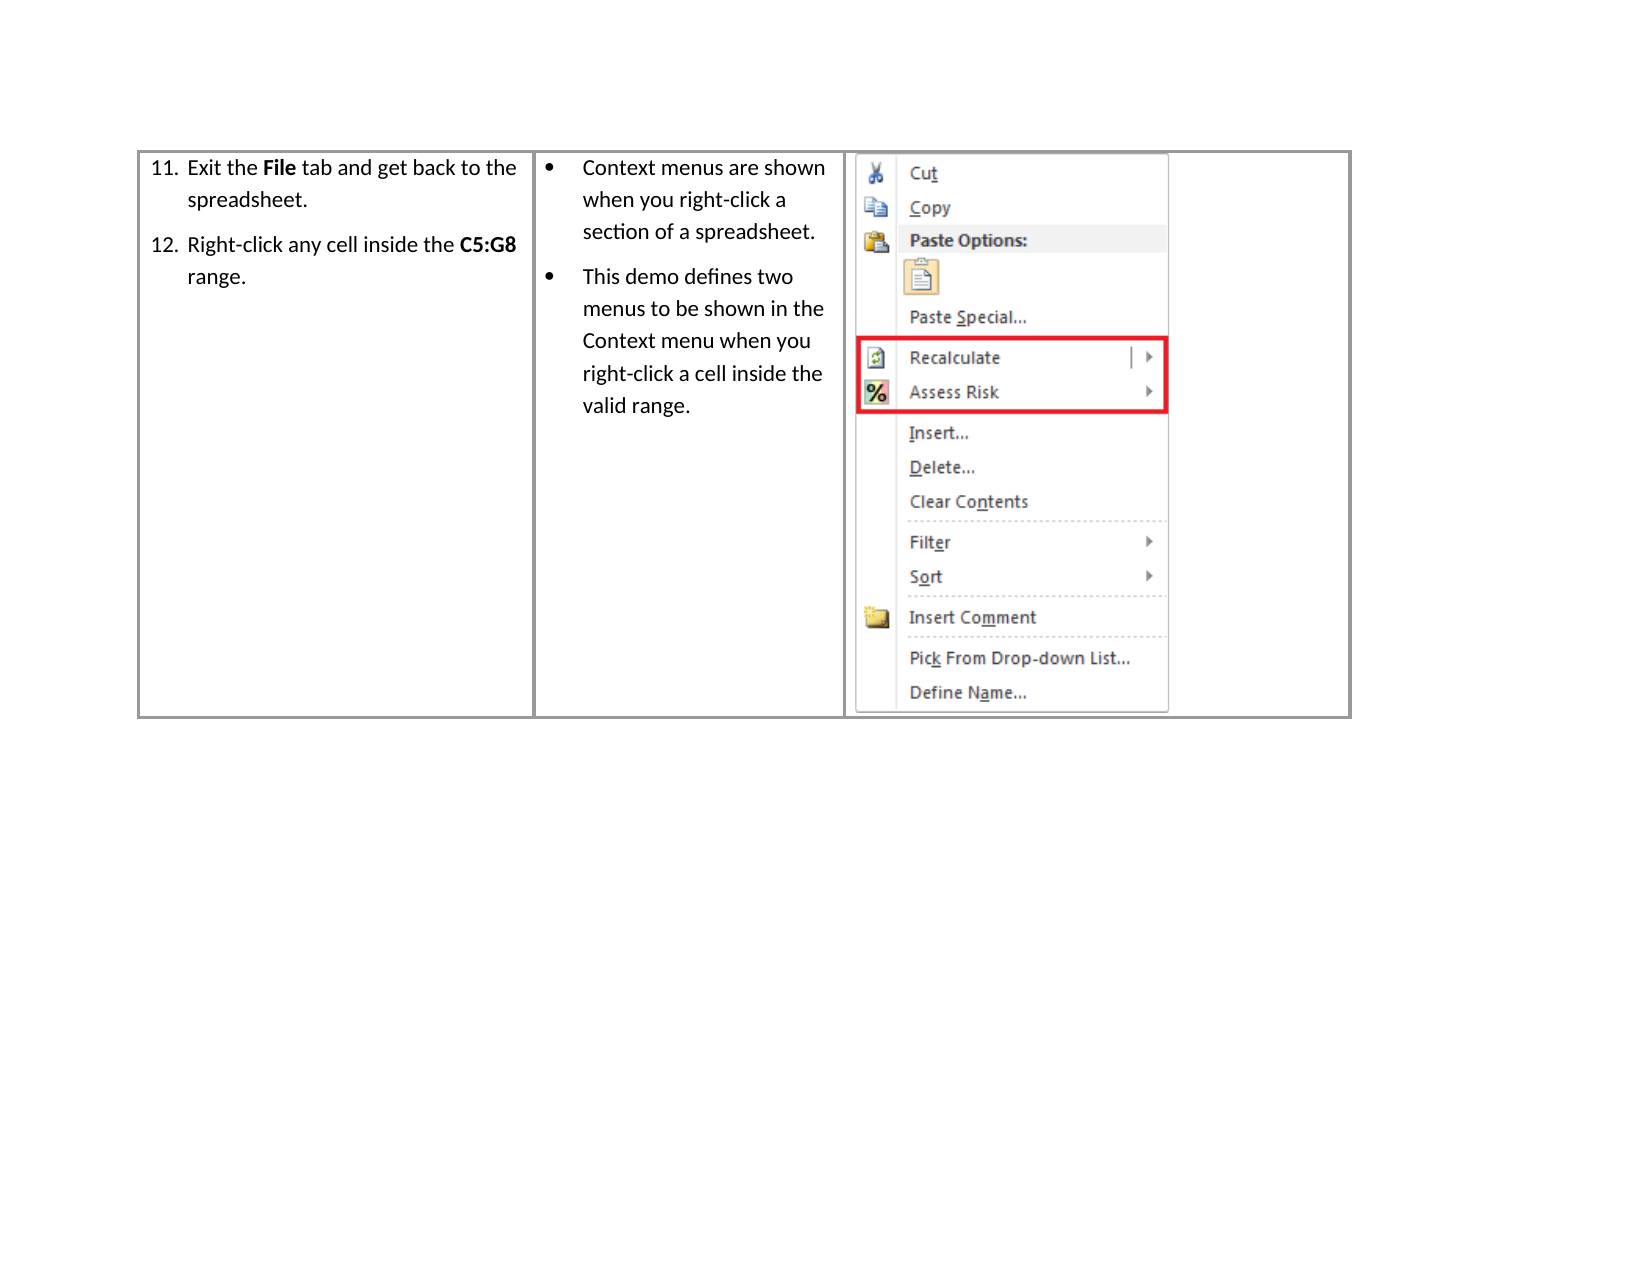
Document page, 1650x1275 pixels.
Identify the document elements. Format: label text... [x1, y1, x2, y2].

table_cell Context menus are shown when you right-click a section of a spreadsheet. This demo defines two menus to be shown in the Context menu when you right-click a cell inside the valid range. [536, 153, 843, 716]
picture [855, 153, 1170, 713]
table_cell Exit the File tab and get back to the spreadsheet. Right-click any cell inside the C5:G8 range. [140, 153, 532, 716]
table_cell [846, 153, 1348, 716]
